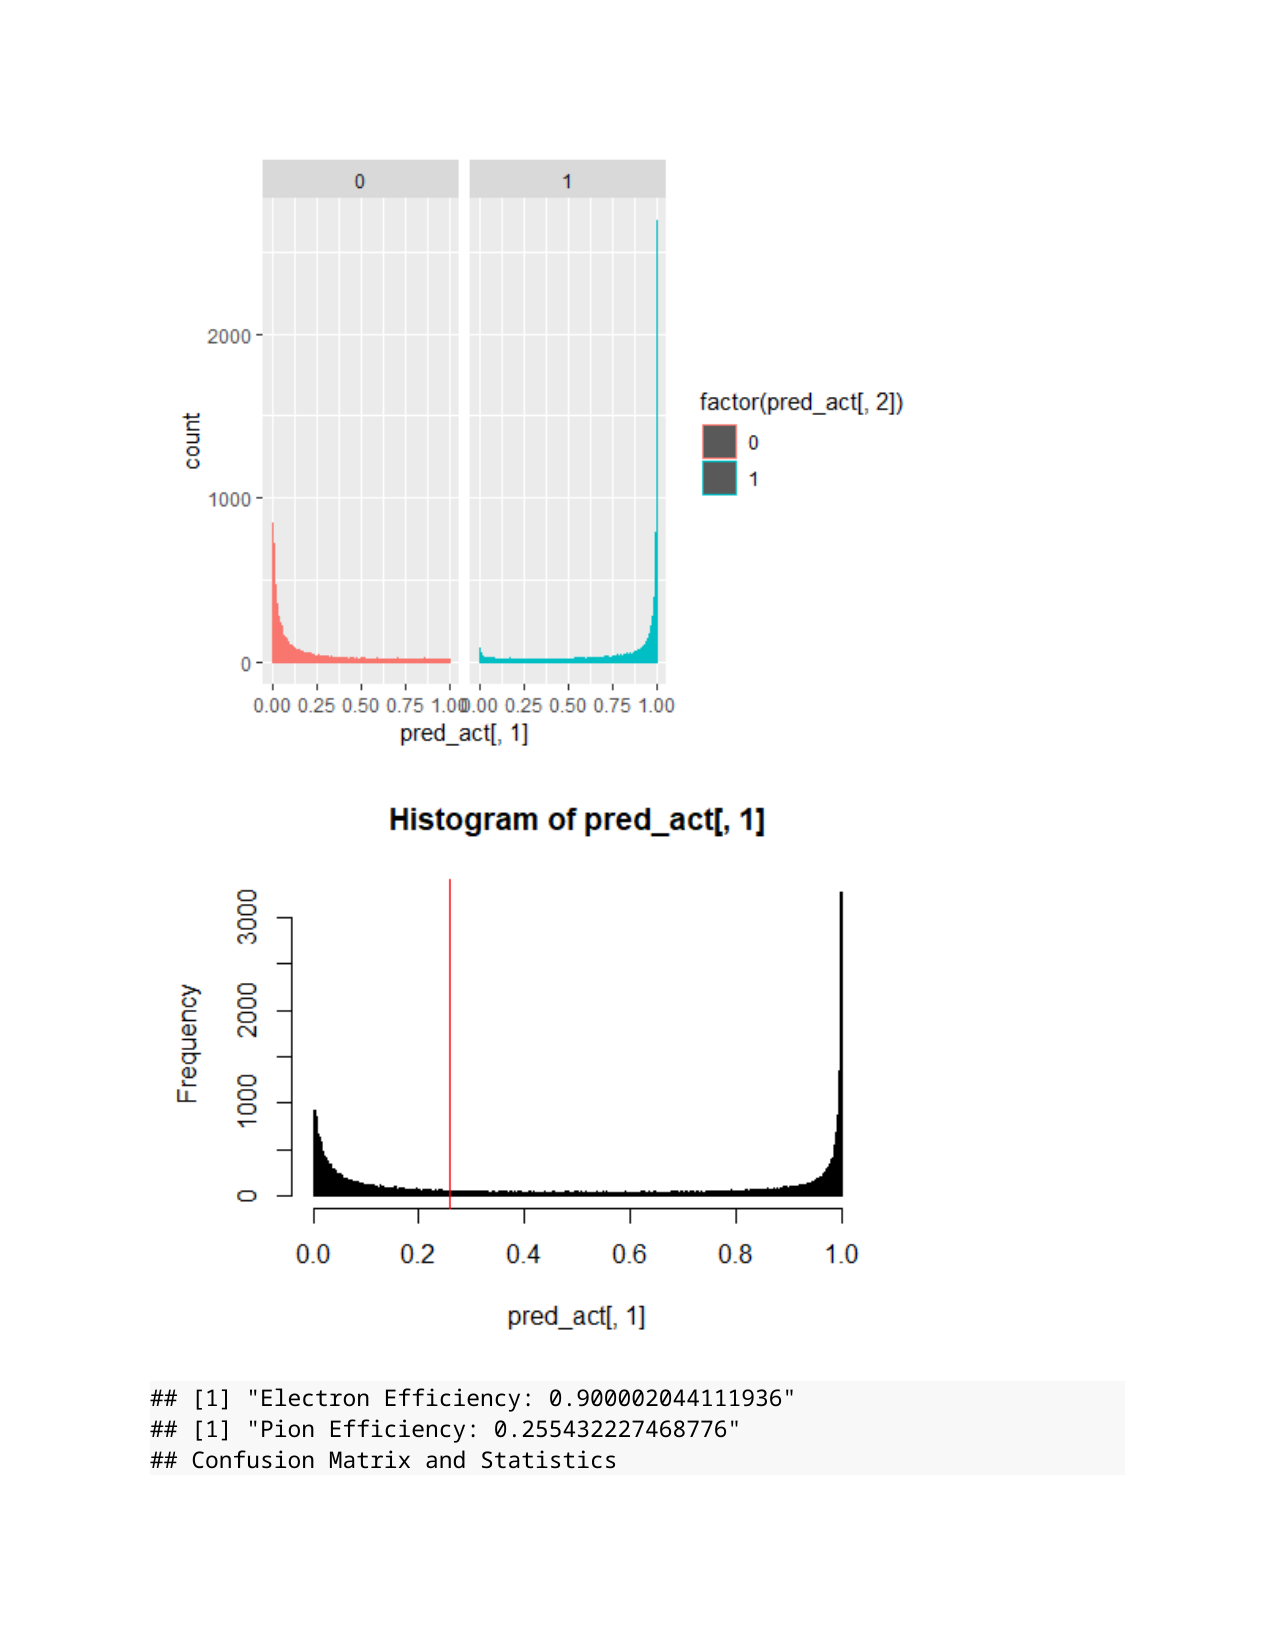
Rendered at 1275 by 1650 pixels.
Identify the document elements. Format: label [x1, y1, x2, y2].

picture [168, 150, 927, 1363]
text [150, 1381, 1125, 1475]
